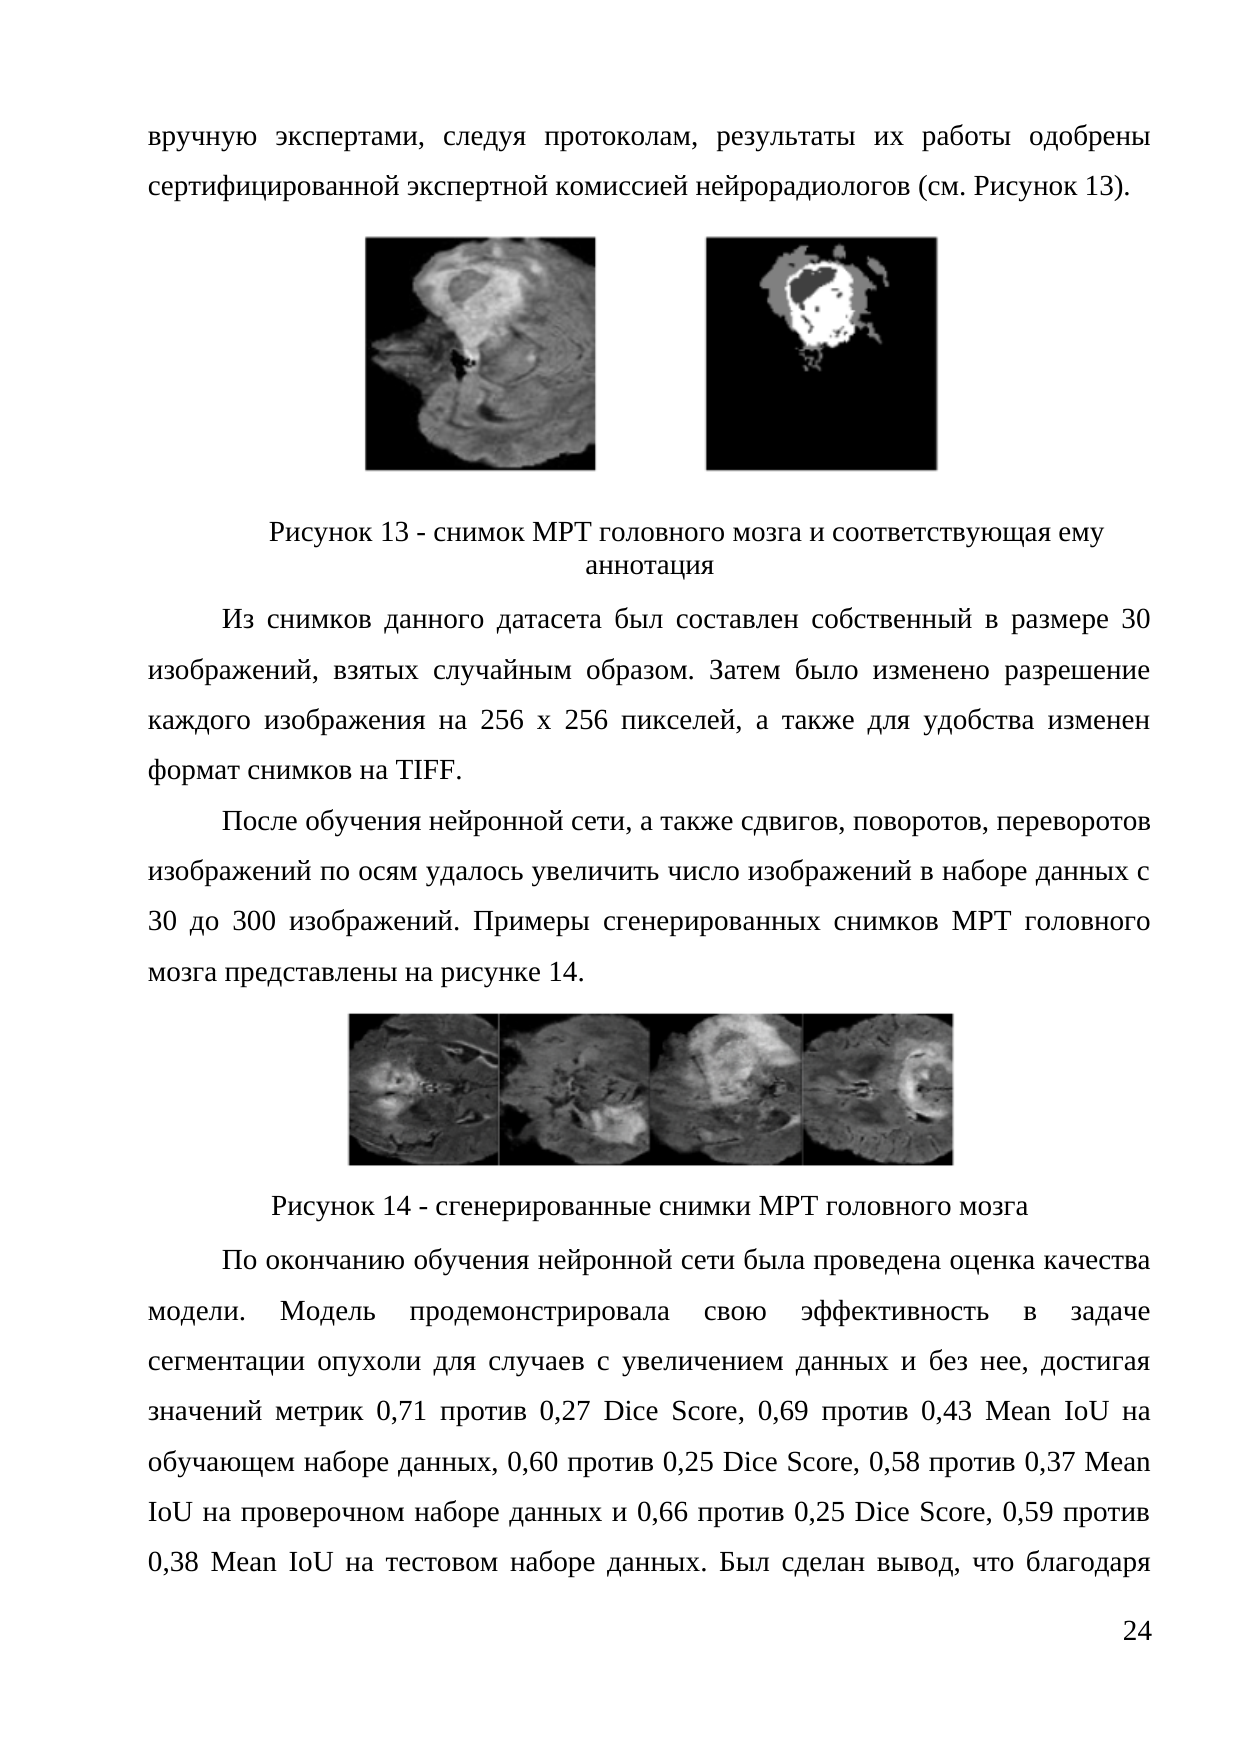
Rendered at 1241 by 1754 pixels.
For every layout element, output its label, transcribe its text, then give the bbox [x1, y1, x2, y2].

picture [337, 1004, 962, 1172]
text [148, 118, 1152, 202]
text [148, 1242, 1152, 1578]
text Из снимков данного датасета был составлен собственный в размере 30 изображений, взятых случайным образом. Затем было изменено разрешение каждого изображения на 256 х 256 пикселей, а также для удобства изменен формат снимков на TIFF. [148, 602, 1152, 786]
text Рисунок 13 - снимок МРТ головного мозга и соответствующая ему аннотация [148, 514, 1152, 581]
text Рисунок 14 - сгенерированные снимки МРТ головного мозга [148, 1188, 1152, 1222]
text После обучения нейронной сети, а также сдвигов, поворотов, переворотов изображений по осям удалось увеличить число изображений в наборе данных с 30 до 300 изображений. Примеры сгенерированных снимков МРТ головного мозга представлены на рисунке 14. [148, 803, 1152, 987]
picture [342, 218, 957, 497]
